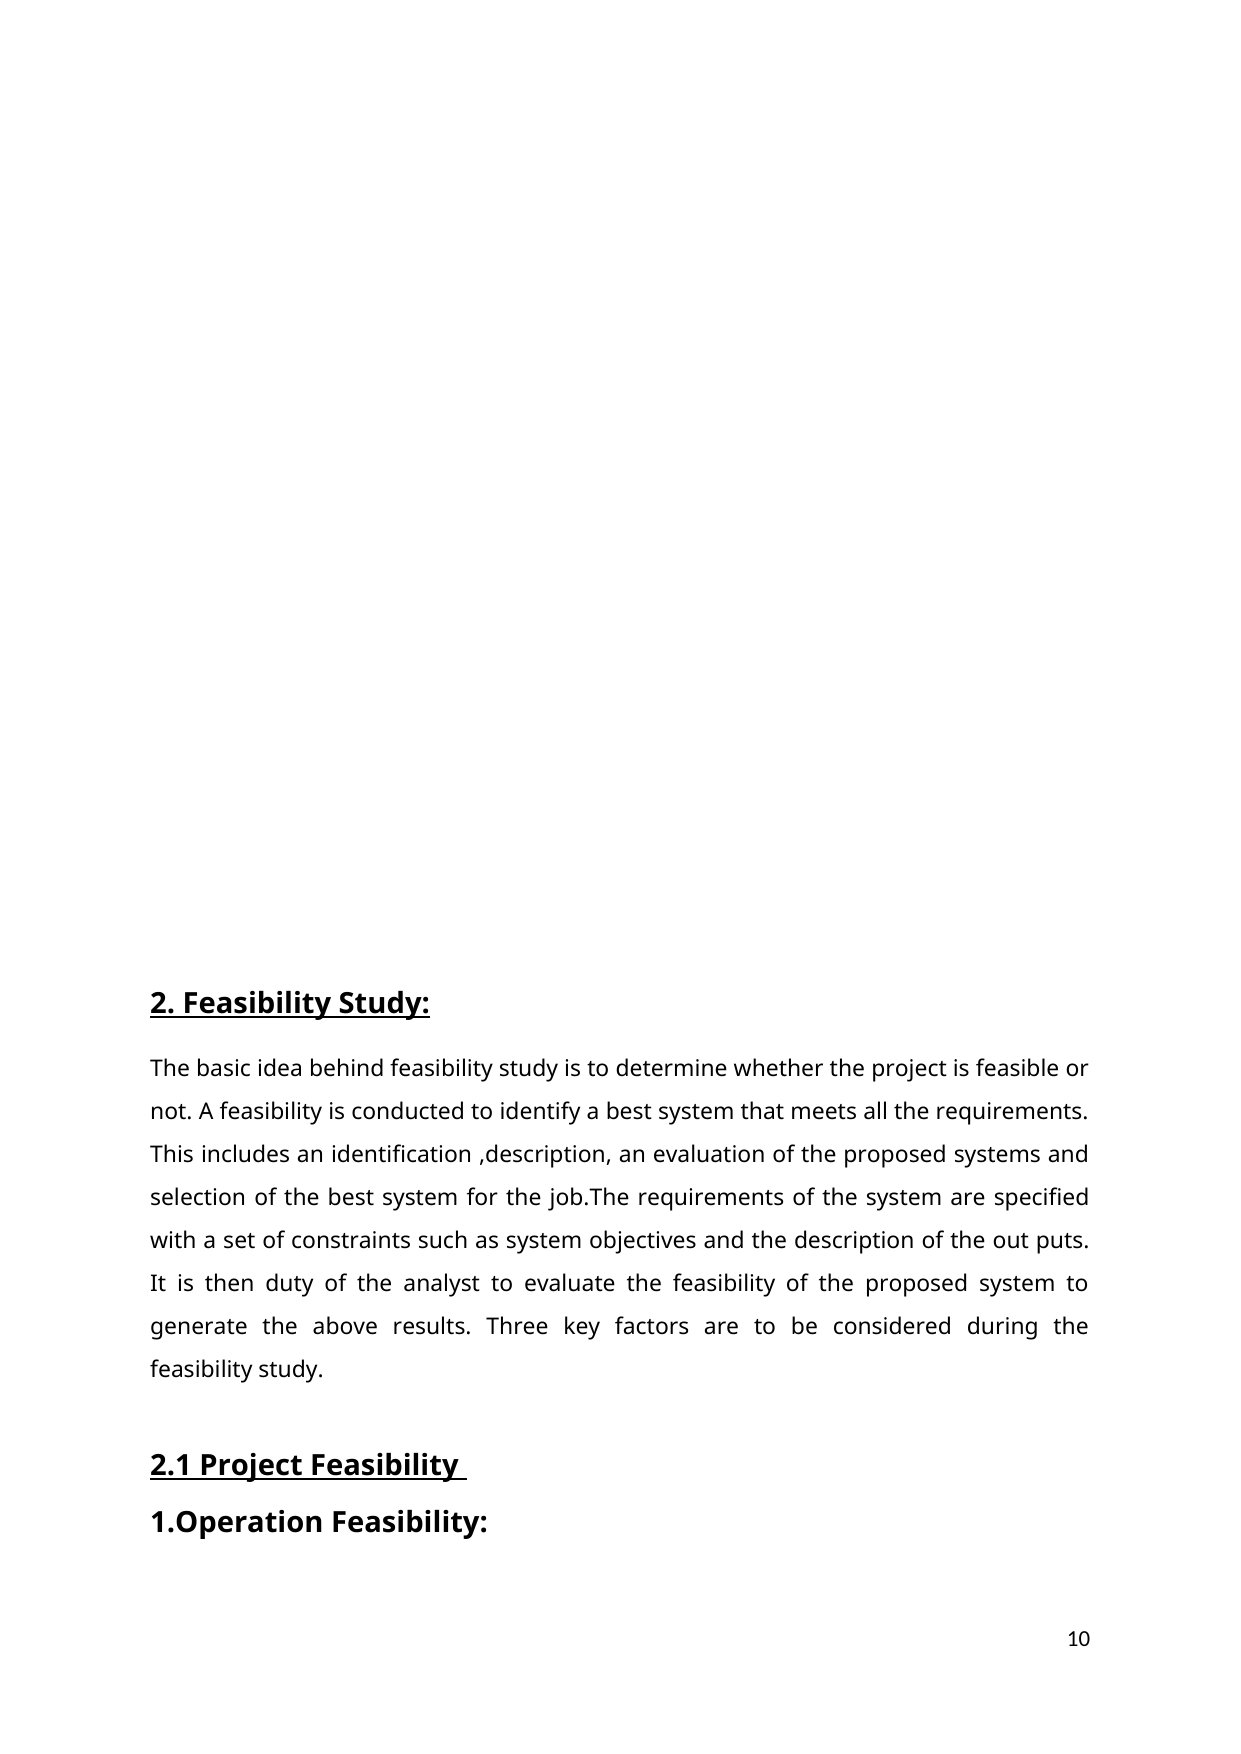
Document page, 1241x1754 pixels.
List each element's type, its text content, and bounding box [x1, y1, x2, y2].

text 2.1 Project Feasibility [150, 1441, 1090, 1484]
text The basic idea behind feasibility study is to determine whether the project is feasible or not. A feasibility is conducted to identify a best system that meets all the requirements. This includes an identification ,description, an evaluation of the proposed systems and selection of the best system for the job.The requirements of the system are specified with a set of constraints such as system objectives and the description of the out puts. It is then duty of the analyst to evaluate the feasibility of the proposed system to generate the above results. Three key factors are to be considered during the feasibility study. [150, 1042, 1090, 1386]
text 2. Feasibility Study: [150, 983, 1090, 1022]
text 1.Operation Feasibility: [150, 1501, 1090, 1541]
